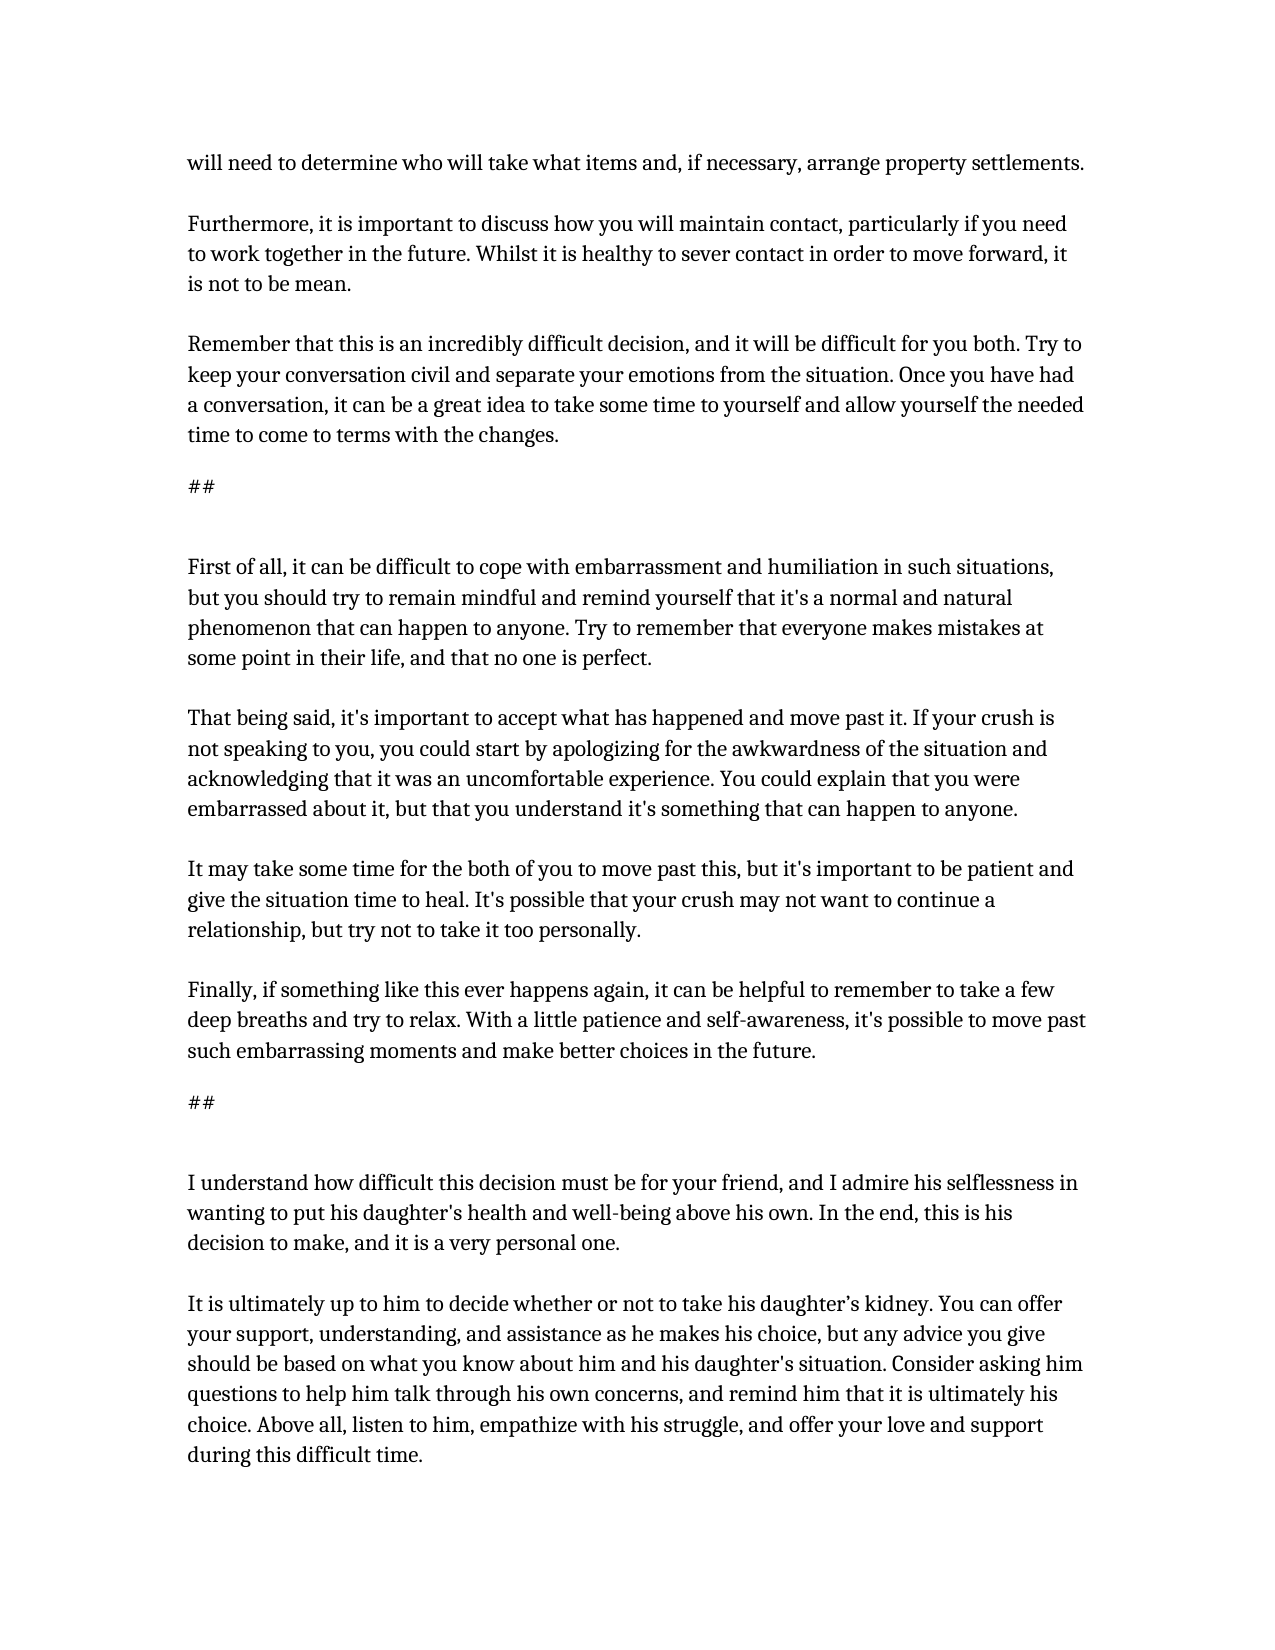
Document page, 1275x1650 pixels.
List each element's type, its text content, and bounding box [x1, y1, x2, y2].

text ## [187, 1088, 1087, 1115]
text First of all, it can be difficult to cope with embarrassment and humiliation in such situations, but you should try to remain mindful and remind yourself that it's a normal and natural phenomenon that can happen to anyone. Try to remember that everyone makes mistakes at some point in their life, and that no one is perfect. That being said, it's important to accept what has happened and move past it. If your crush is not speaking to you, you could start by apologizing for the awkwardness of the situation and acknowledging that it was an uncomfortable experience. You could explain that you were embarrassed about it, but that you understand it's something that can happen to anyone. It may take some time for the both of you to move past this, but it's important to be patient and give the situation time to heal. It's possible that your crush may not want to continue a relationship, but try not to take it too personally. Finally, if something like this ever happens again, it can be helpful to remember to take a few deep breaths and try to relax. With a little patience and self-awareness, it's possible to move past such embarrassing moments and make better choices in the future. [187, 524, 1087, 1064]
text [187, 150, 1087, 448]
text ## [187, 473, 1087, 499]
text I understand how difficult this decision must be for your friend, and I admire his selflessness in wanting to put his daughter's health and well-being above his own. In the end, this is his decision to make, and it is a very personal one. It is ultimately up to him to decide whether or not to take his daughter’s kidney. You can offer your support, understanding, and assistance as he makes his choice, but any advice you give should be based on what you know about him and his daughter's situation. Consider asking him questions to help him talk through his own concerns, and remind him that it is ultimately his choice. Above all, listen to him, empathize with his struggle, and offer your love and support during this difficult time. [187, 1139, 1087, 1468]
